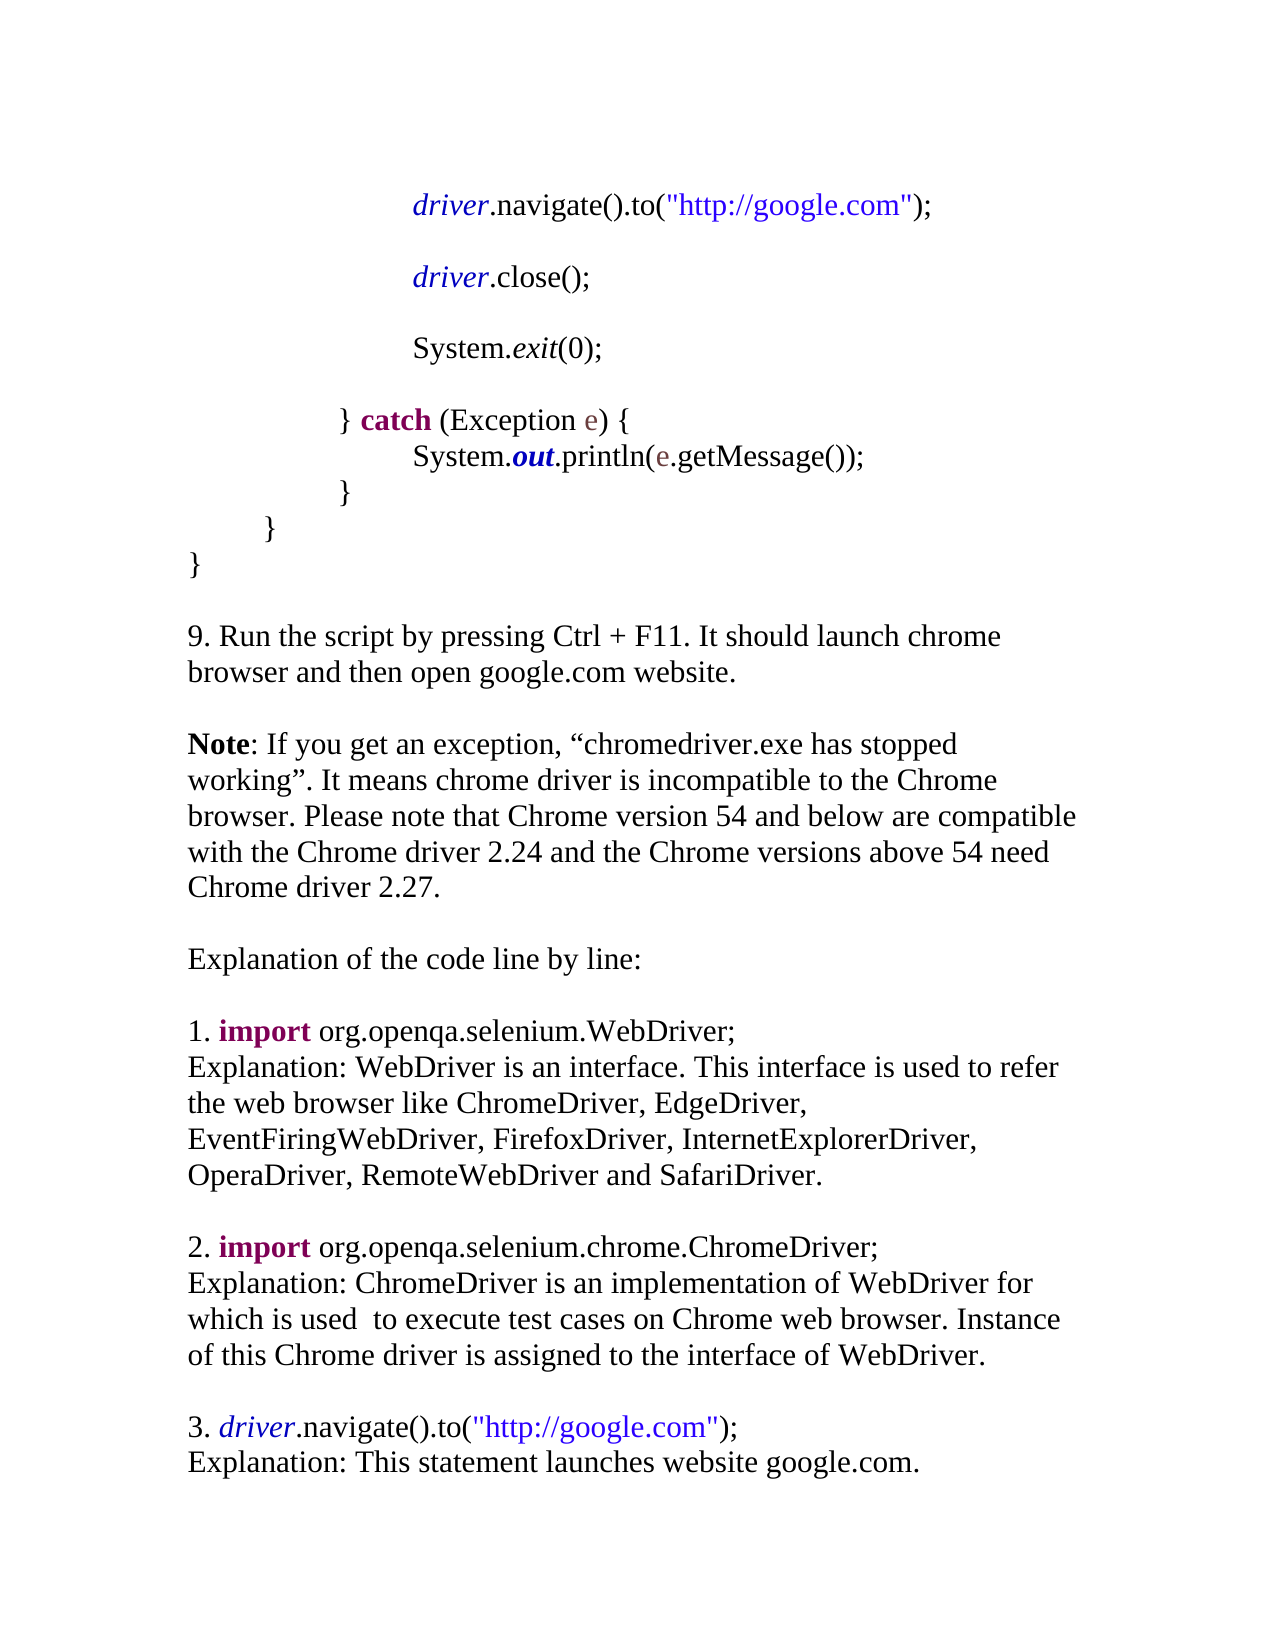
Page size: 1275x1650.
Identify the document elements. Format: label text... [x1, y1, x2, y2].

text System.exit(0); [187, 330, 1087, 366]
text Explanation: ChromeDriver is an implementation of WebDriver for which is used to execute test cases on Chrome web browser. Instance of this Chrome driver is assigned to the interface of WebDriver. [187, 1264, 1087, 1372]
text } [187, 509, 1087, 545]
text 1. import org.openqa.selenium.WebDriver; [187, 1012, 1087, 1048]
text Explanation: This statement launches website google.com. [187, 1444, 1087, 1480]
text } [187, 473, 1087, 509]
text Explanation: WebDriver is an interface. This interface is used to refer the web browser like ChromeDriver, EdgeDriver, EventFiringWebDriver, FirefoxDriver, InternetExplorerDriver, OperaDriver, RemoteWebDriver and SafariDriver. [187, 1048, 1087, 1192]
text } [187, 545, 1087, 581]
text 9. Run the script by pressing Ctrl + F11. It should launch chrome browser and then open google.com website. [187, 617, 1087, 689]
text driver.navigate().to("http://google.com"); [187, 186, 1087, 222]
text 3. driver.navigate().to("http://google.com"); [187, 1408, 1087, 1444]
text Explanation of the code line by line: [187, 941, 1087, 977]
text Note: If you get an exception, “chromedriver.exe has stopped working”. It means chrome driver is incompatible to the Chrome browser. Please note that Chrome version 54 and below are compatible with the Chrome driver 2.24 and the Chrome versions above 54 need Chrome driver 2.27. [187, 725, 1087, 905]
text } catch (Exception e) { [187, 402, 1087, 437]
text System.out.println(e.getMessage()); [187, 437, 1087, 473]
text 2. import org.openqa.selenium.chrome.ChromeDriver; [187, 1228, 1087, 1264]
text driver.close(); [187, 258, 1087, 294]
